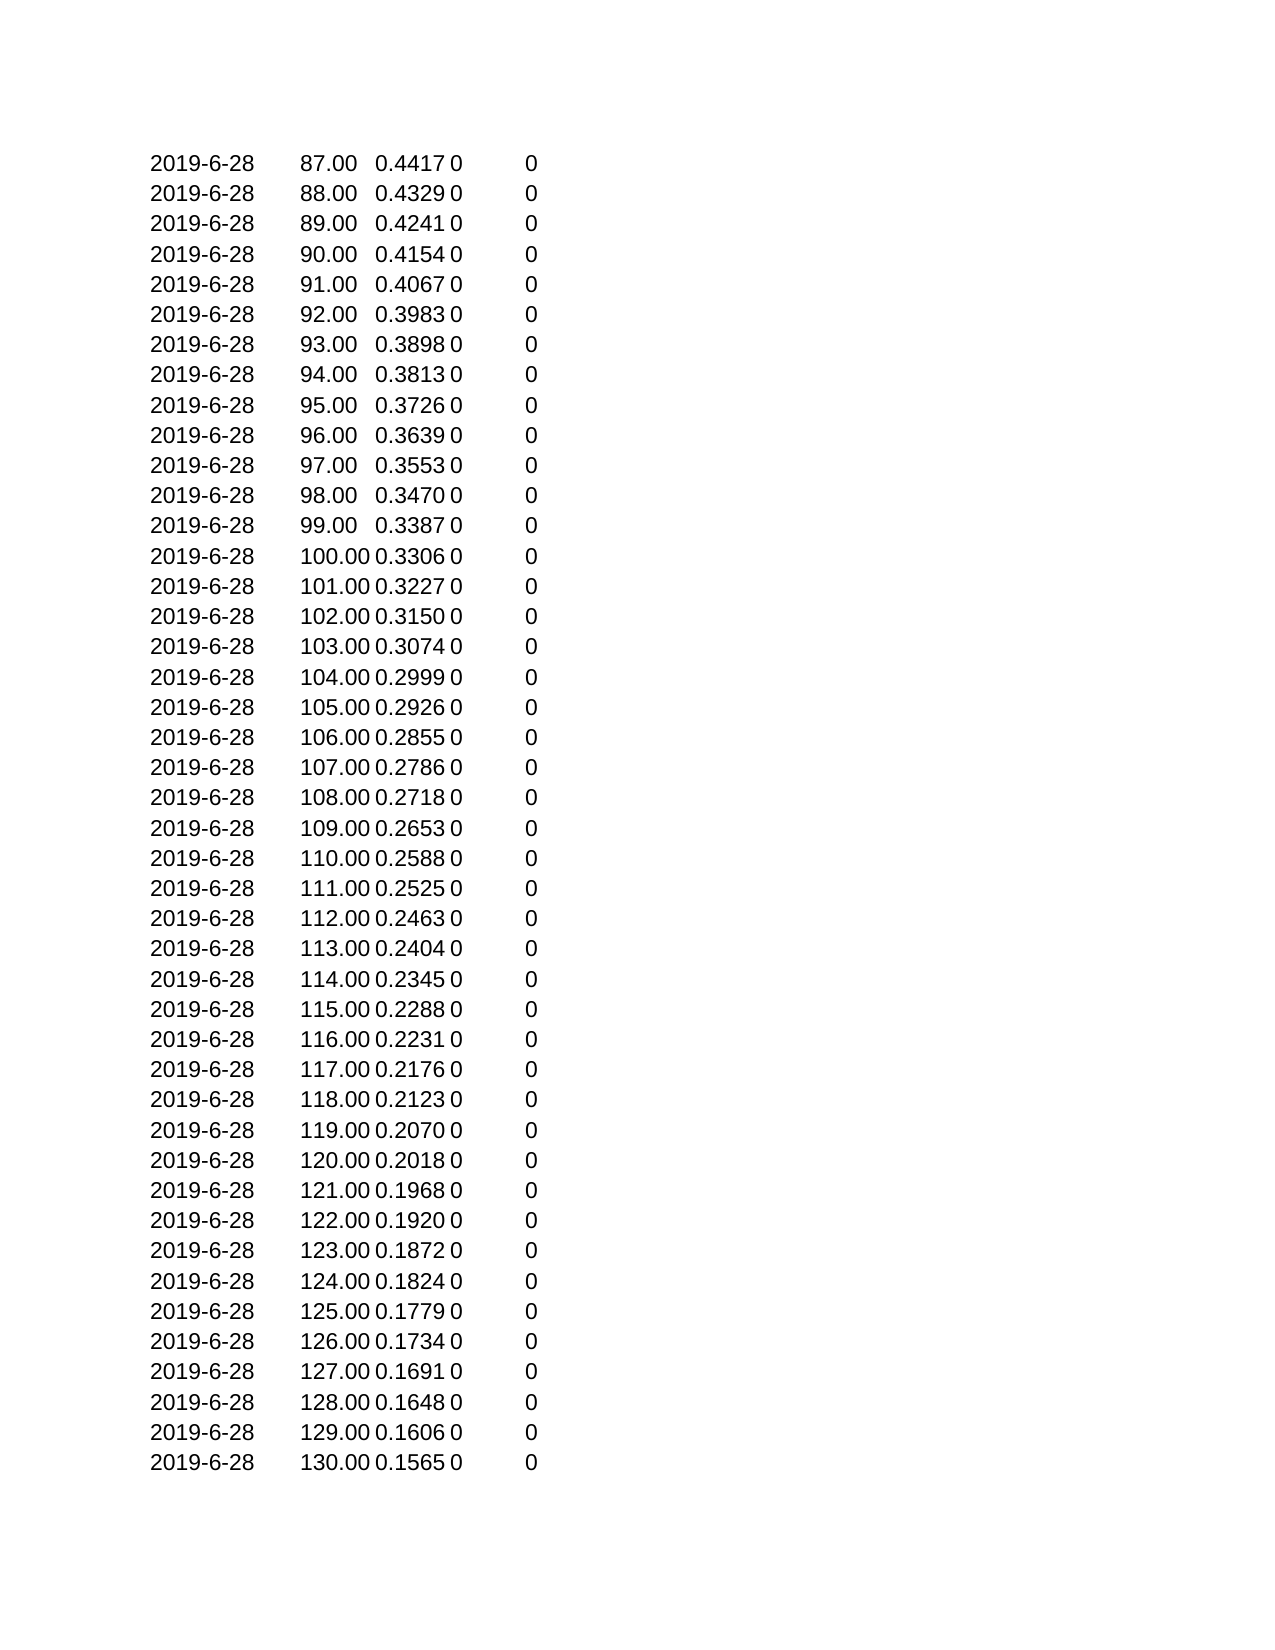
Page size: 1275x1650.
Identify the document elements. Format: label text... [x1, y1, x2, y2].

text 2019-6-28 104.00 0.2999 0 0 [150, 663, 1125, 690]
text 2019-6-28 117.00 0.2176 0 0 [150, 1056, 1125, 1083]
text 2019-6-28 99.00 0.3387 0 0 [150, 512, 1125, 539]
text 2019-6-28 98.00 0.3470 0 0 [150, 482, 1125, 509]
text 2019-6-28 92.00 0.3983 0 0 [150, 301, 1125, 327]
text 2019-6-28 97.00 0.3553 0 0 [150, 452, 1125, 478]
text 2019-6-28 101.00 0.3227 0 0 [150, 573, 1125, 599]
text 2019-6-28 125.00 0.1779 0 0 [150, 1298, 1125, 1324]
text 2019-6-28 126.00 0.1734 0 0 [150, 1328, 1125, 1354]
text 2019-6-28 109.00 0.2653 0 0 [150, 814, 1125, 841]
text 2019-6-28 114.00 0.2345 0 0 [150, 966, 1125, 992]
text 2019-6-28 91.00 0.4067 0 0 [150, 271, 1125, 297]
text 2019-6-28 105.00 0.2926 0 0 [150, 694, 1125, 720]
text 2019-6-28 95.00 0.3726 0 0 [150, 392, 1125, 418]
text 2019-6-28 123.00 0.1872 0 0 [150, 1237, 1125, 1264]
text 2019-6-28 89.00 0.4241 0 0 [150, 210, 1125, 237]
text 2019-6-28 110.00 0.2588 0 0 [150, 845, 1125, 871]
text 2019-6-28 108.00 0.2718 0 0 [150, 784, 1125, 811]
text 2019-6-28 96.00 0.3639 0 0 [150, 422, 1125, 448]
text 2019-6-28 121.00 0.1968 0 0 [150, 1177, 1125, 1203]
text 2019-6-28 122.00 0.1920 0 0 [150, 1207, 1125, 1234]
text 2019-6-28 94.00 0.3813 0 0 [150, 361, 1125, 388]
text 2019-6-28 129.00 0.1606 0 0 [150, 1419, 1125, 1445]
text 2019-6-28 88.00 0.4329 0 0 [150, 180, 1125, 207]
text 2019-6-28 128.00 0.1648 0 0 [150, 1388, 1125, 1415]
text 2019-6-28 90.00 0.4154 0 0 [150, 241, 1125, 267]
text 2019-6-28 120.00 0.2018 0 0 [150, 1147, 1125, 1173]
text 2019-6-28 113.00 0.2404 0 0 [150, 935, 1125, 962]
text 2019-6-28 115.00 0.2288 0 0 [150, 996, 1125, 1022]
text 2019-6-28 127.00 0.1691 0 0 [150, 1358, 1125, 1385]
text 2019-6-28 93.00 0.3898 0 0 [150, 331, 1125, 358]
text 2019-6-28 106.00 0.2855 0 0 [150, 724, 1125, 750]
text 2019-6-28 111.00 0.2525 0 0 [150, 875, 1125, 901]
text 2019-6-28 119.00 0.2070 0 0 [150, 1117, 1125, 1143]
text 2019-6-28 118.00 0.2123 0 0 [150, 1086, 1125, 1113]
text 2019-6-28 100.00 0.3306 0 0 [150, 543, 1125, 569]
text 2019-6-28 130.00 0.1565 0 0 [150, 1449, 1125, 1475]
text 2019-6-28 87.00 0.4417 0 0 [150, 150, 1125, 176]
text 2019-6-28 124.00 0.1824 0 0 [150, 1268, 1125, 1294]
text 2019-6-28 112.00 0.2463 0 0 [150, 905, 1125, 932]
text 2019-6-28 116.00 0.2231 0 0 [150, 1026, 1125, 1052]
text 2019-6-28 107.00 0.2786 0 0 [150, 754, 1125, 781]
text 2019-6-28 103.00 0.3074 0 0 [150, 633, 1125, 660]
text 2019-6-28 102.00 0.3150 0 0 [150, 603, 1125, 629]
